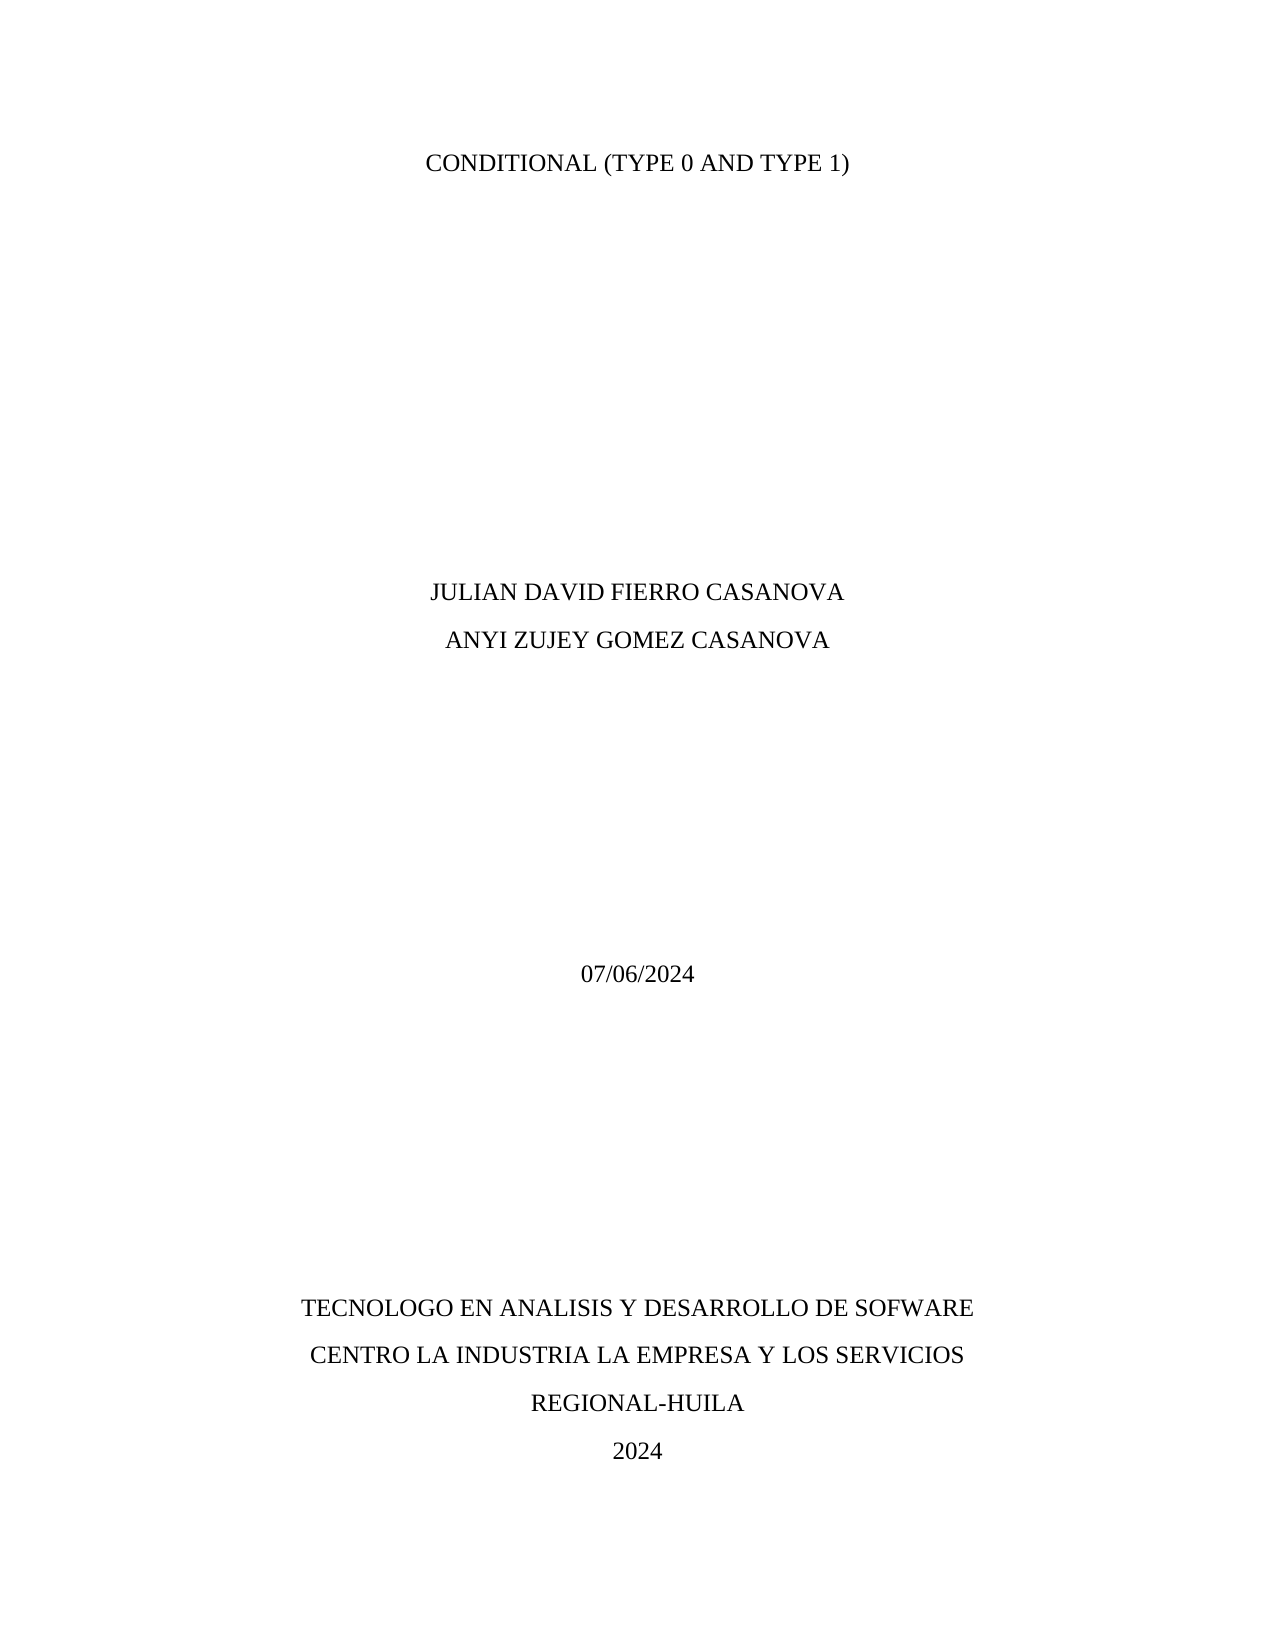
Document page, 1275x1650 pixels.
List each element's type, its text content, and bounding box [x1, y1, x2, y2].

text ANYI ZUJEY GOMEZ CASANOVA [177, 625, 1098, 653]
text 07/06/2024 [177, 959, 1098, 987]
text TECNOLOGO EN ANALISIS Y DESARROLLO DE SOFWARE [177, 1293, 1098, 1321]
text REGIONAL-HUILA [177, 1388, 1098, 1417]
text CENTRO LA INDUSTRIA LA EMPRESA Y LOS SERVICIOS [177, 1340, 1098, 1369]
text CONDITIONAL (TYPE 0 AND TYPE 1) [177, 148, 1098, 176]
text 2024 [177, 1436, 1098, 1464]
text JULIAN DAVID FIERRO CASANOVA [177, 577, 1098, 606]
